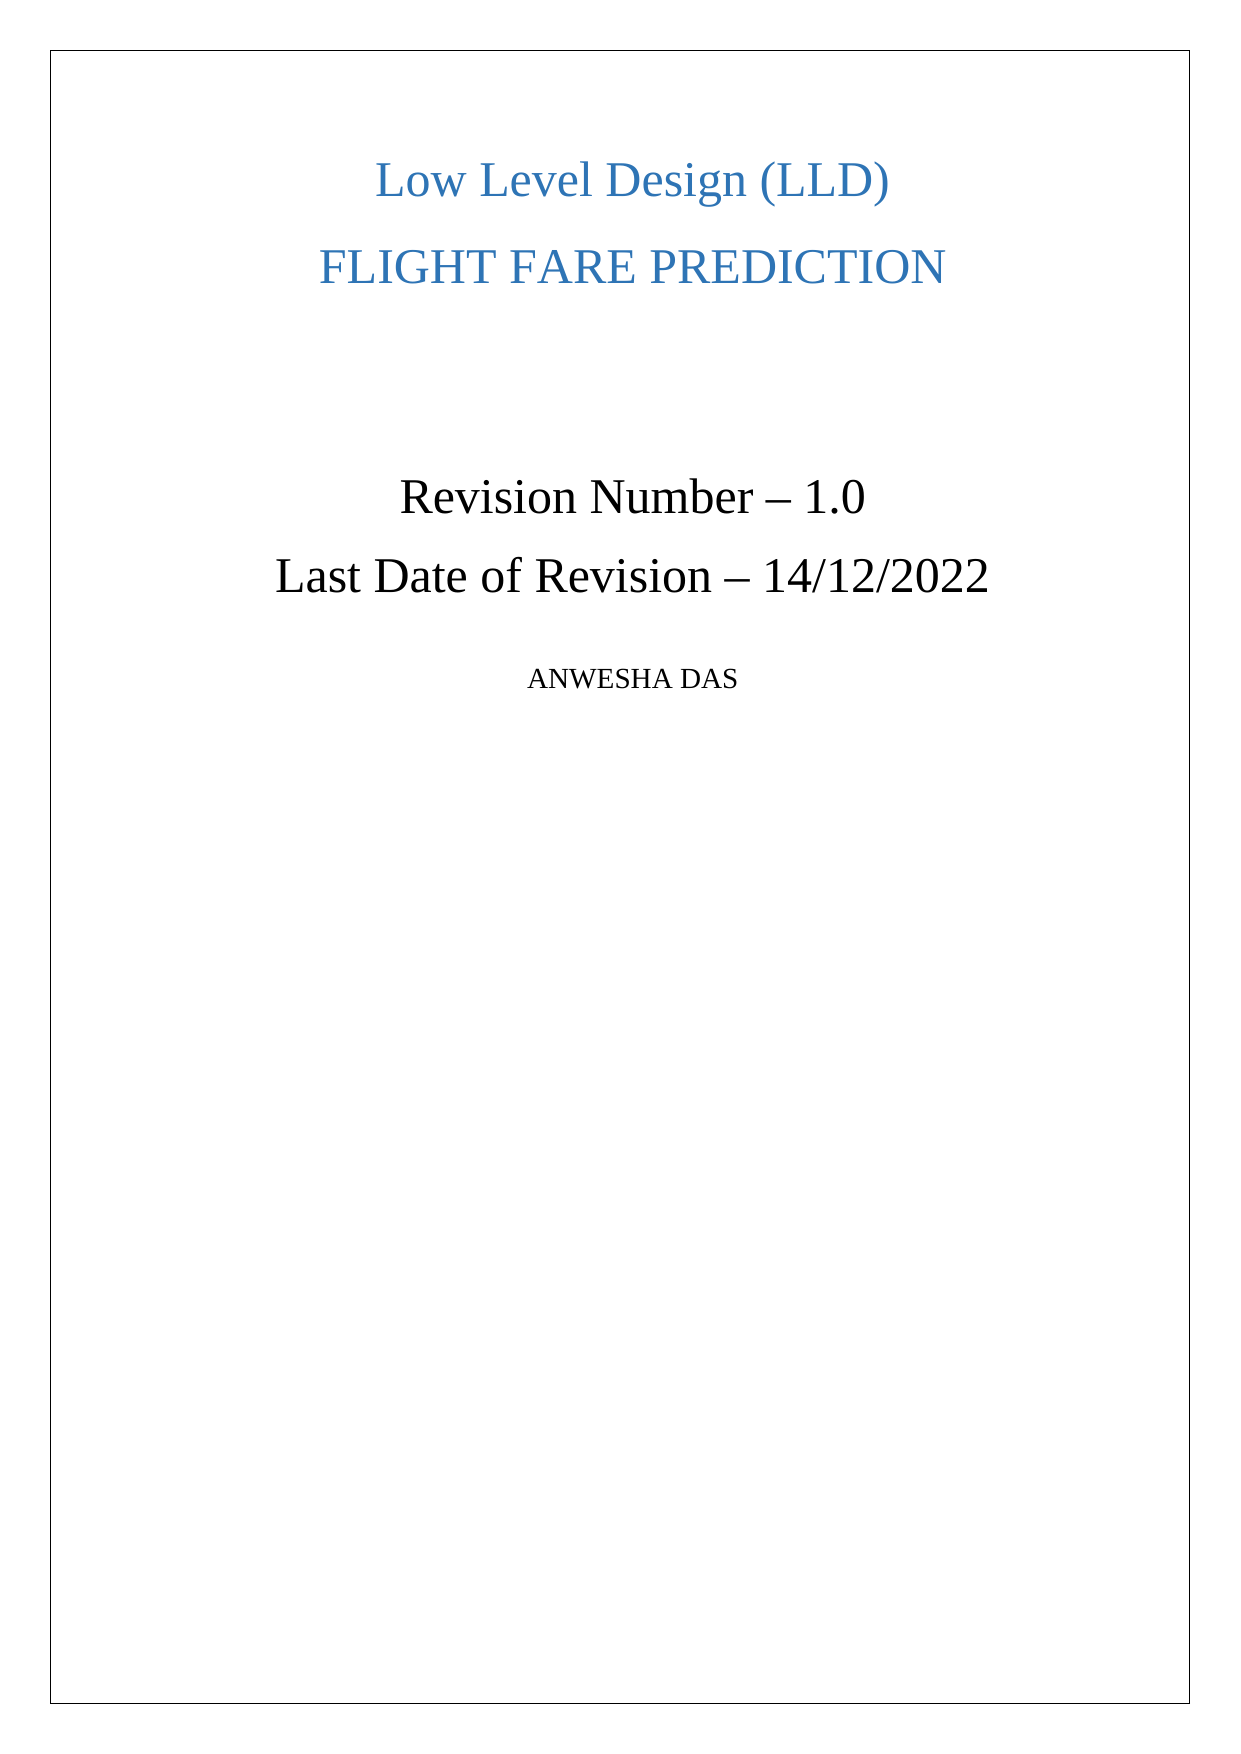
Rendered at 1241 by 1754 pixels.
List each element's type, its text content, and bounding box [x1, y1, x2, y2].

text ANWESHA DAS [150, 661, 1115, 694]
text FLIGHT FARE PREDICTION [150, 237, 1115, 294]
text Revision Number – 1.0 [150, 467, 1115, 524]
text Low Level Design (LLD) [150, 150, 1115, 207]
text Last Date of Revision – 14/12/2022 [150, 546, 1115, 603]
